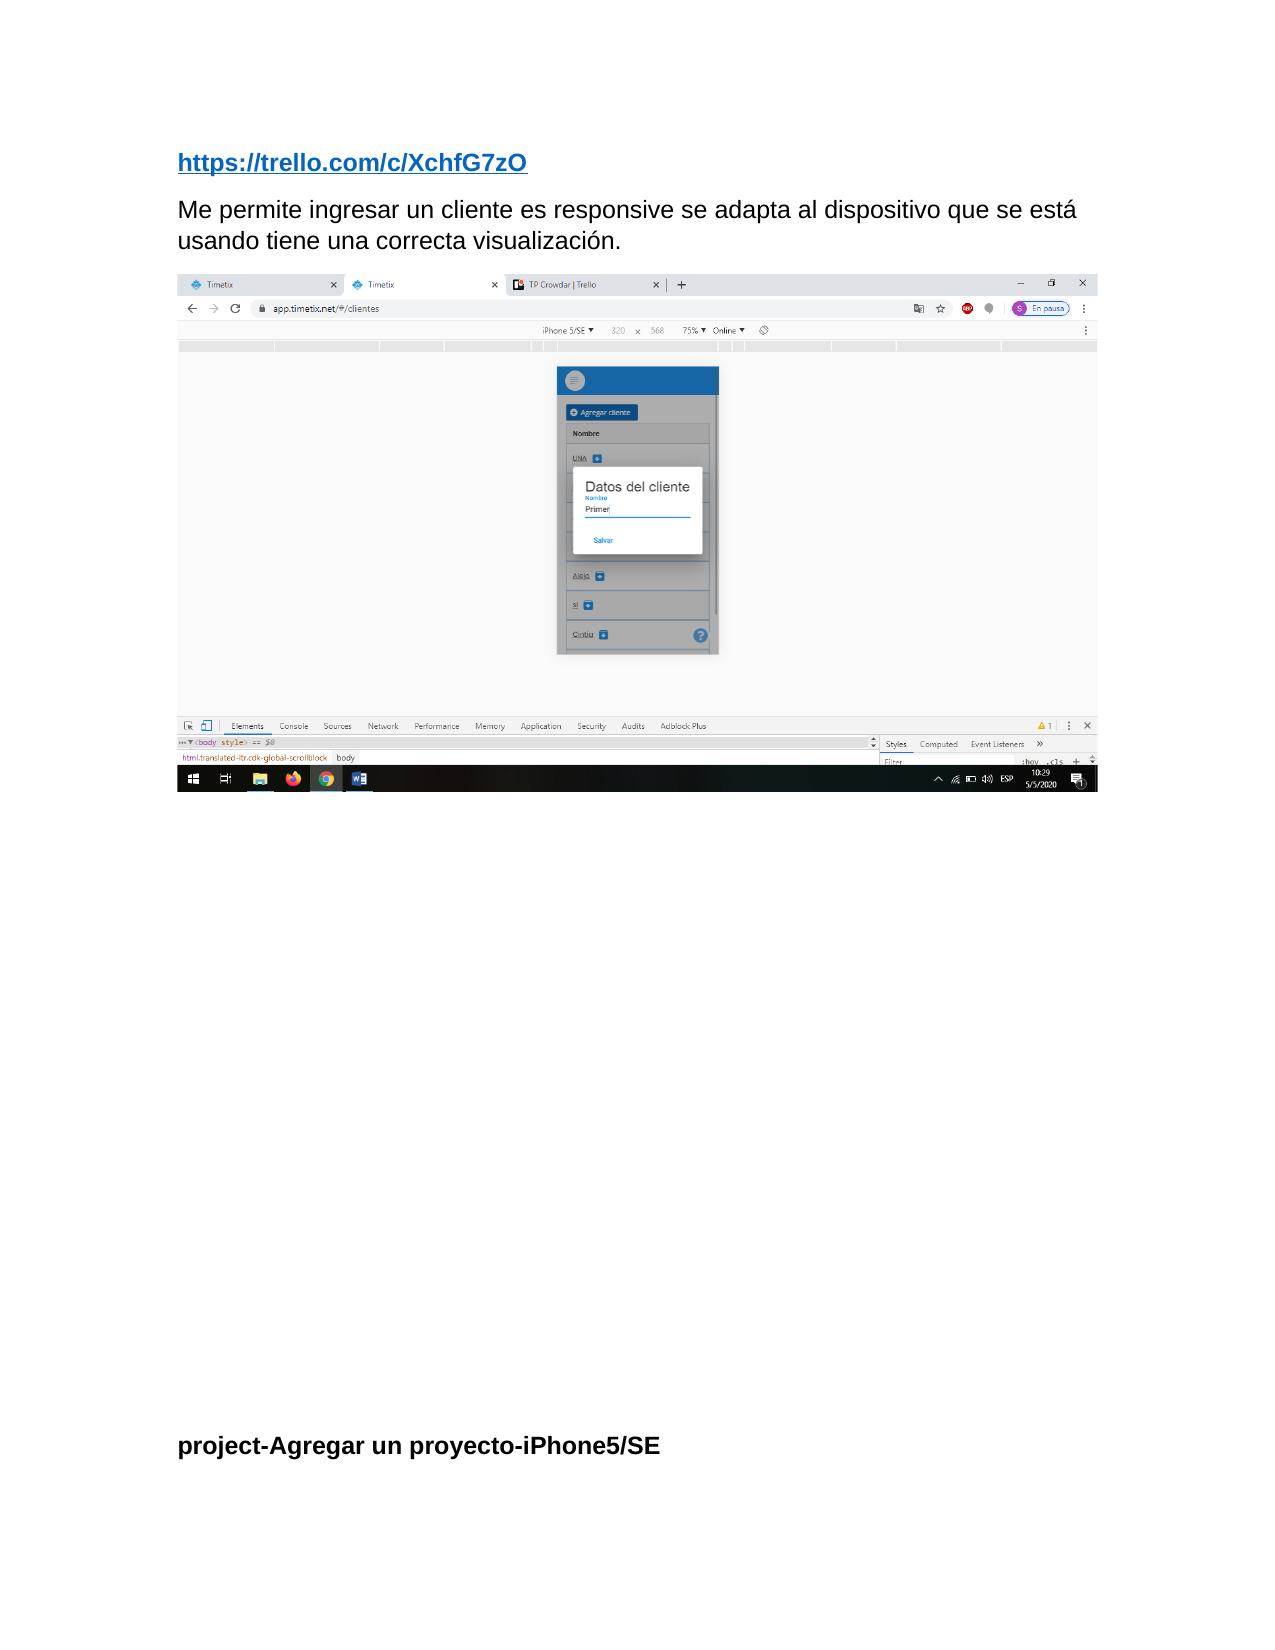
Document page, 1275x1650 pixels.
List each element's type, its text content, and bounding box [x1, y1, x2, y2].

text https://trello.com/c/XchfG7zO [177, 148, 1098, 176]
picture [177, 274, 1098, 792]
text Me permite ingresar un cliente es responsive se adapta al dispositivo que se está usando tiene una correcta visualización. [177, 195, 1098, 255]
text project-Agregar un proyecto-iPhone5/SE [177, 1431, 1098, 1459]
